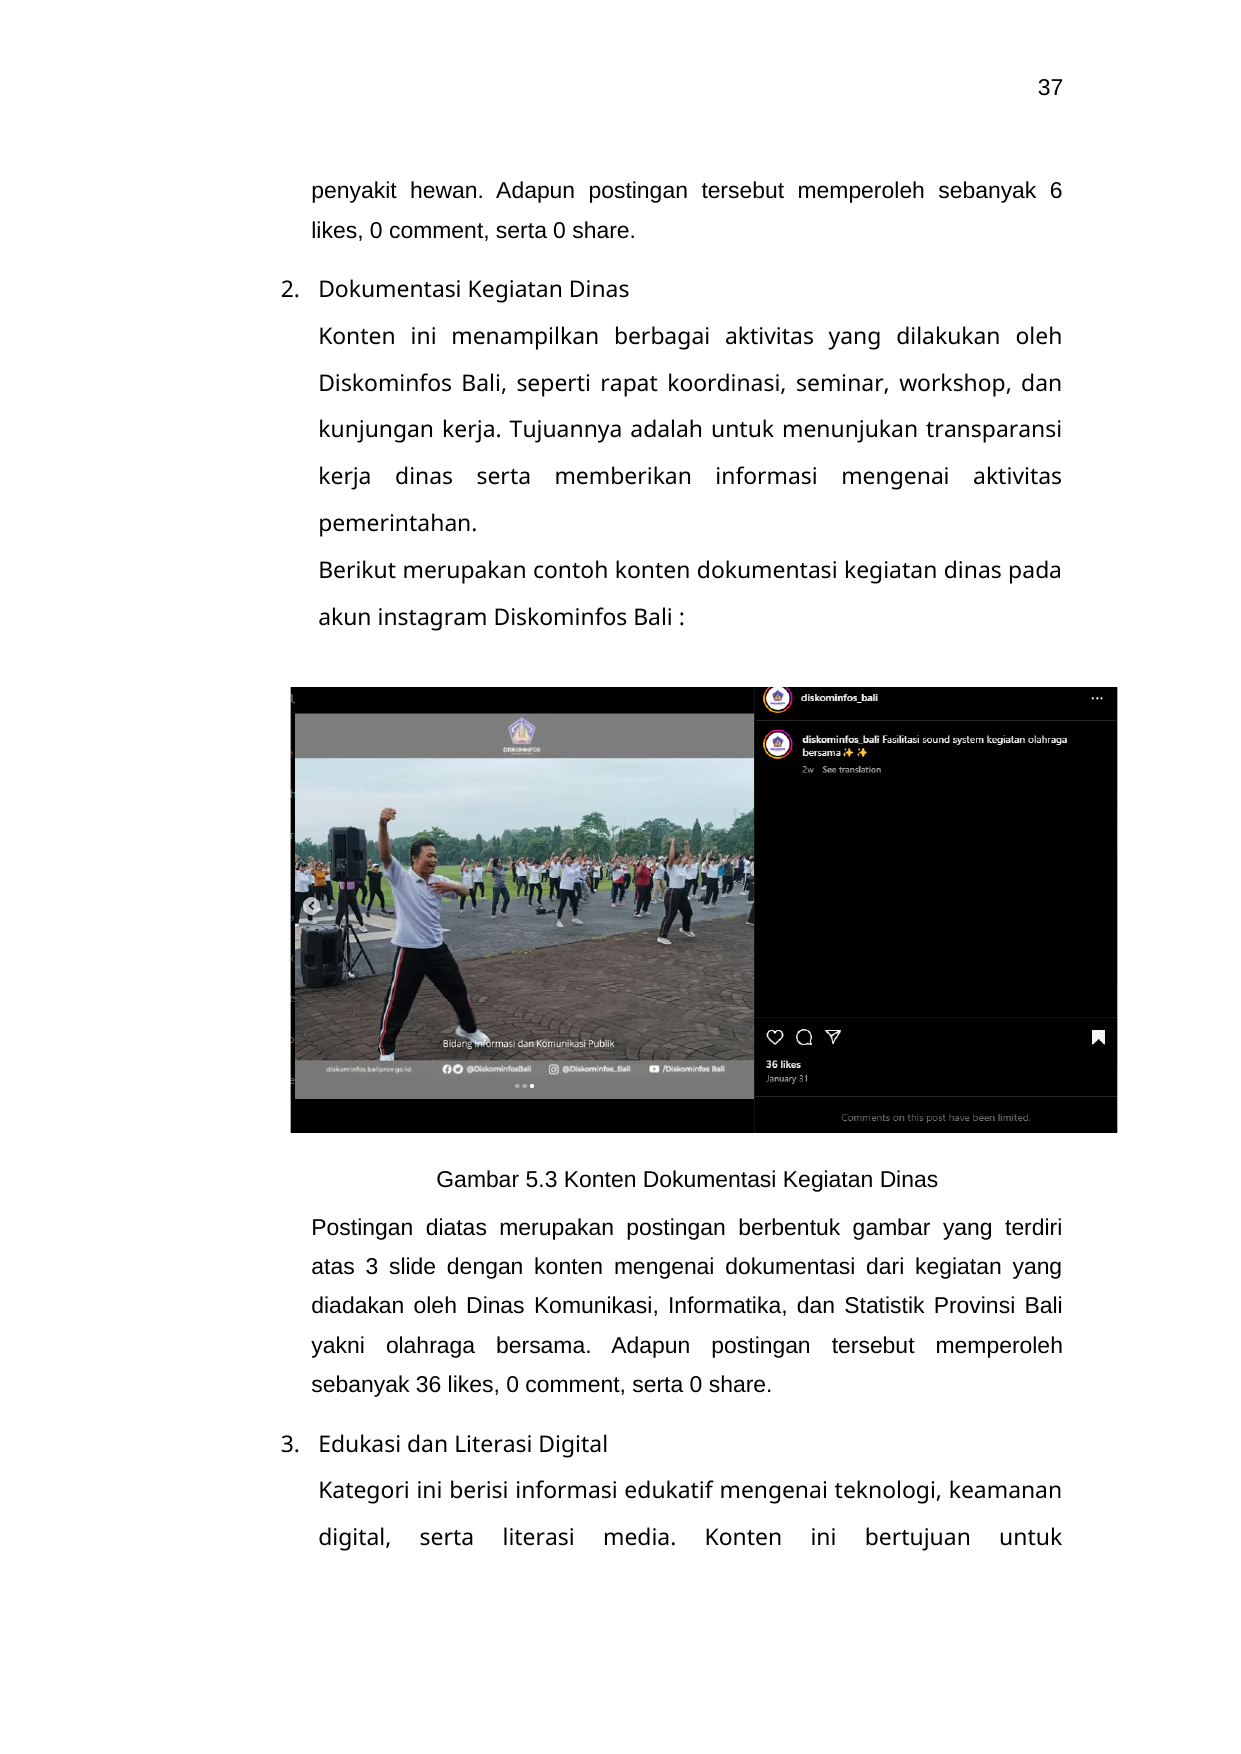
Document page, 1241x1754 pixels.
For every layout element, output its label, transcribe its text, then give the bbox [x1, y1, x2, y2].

list Edukasi dan Literasi Digital [281, 1427, 1063, 1459]
list Dokumentasi Kegiatan Dinas [281, 273, 1063, 304]
text Postingan diatas merupakan postingan berbentuk gambar yang terdiri atas 3 slide dengan konten mengenai dokumentasi dari kegiatan yang diadakan oleh Dinas Komunikasi, Informatika, dan Statistik Provinsi Bali yakni olahraga bersama. Adapun postingan tersebut memperoleh sebanyak 36 likes, 0 comment, serta 0 share. [311, 1213, 1063, 1398]
picture [290, 687, 1118, 1133]
list Konten ini menampilkan berbagai aktivitas yang dilakukan oleh Diskominfos Bali, seperti rapat koordinasi, seminar, workshop, dan kunjungan kerja. Tujuannya adalah untuk menunjukan transparansi kerja dinas serta memberikan informasi mengenai aktivitas pemerintahan. [318, 320, 1063, 538]
text Gambar 5.3 Konten Dokumentasi Kegiatan Dinas [236, 1166, 1063, 1193]
list Berikut merupakan contoh konten dokumentasi kegiatan dinas pada akun instagram Diskominfos Bali : [318, 554, 1063, 632]
